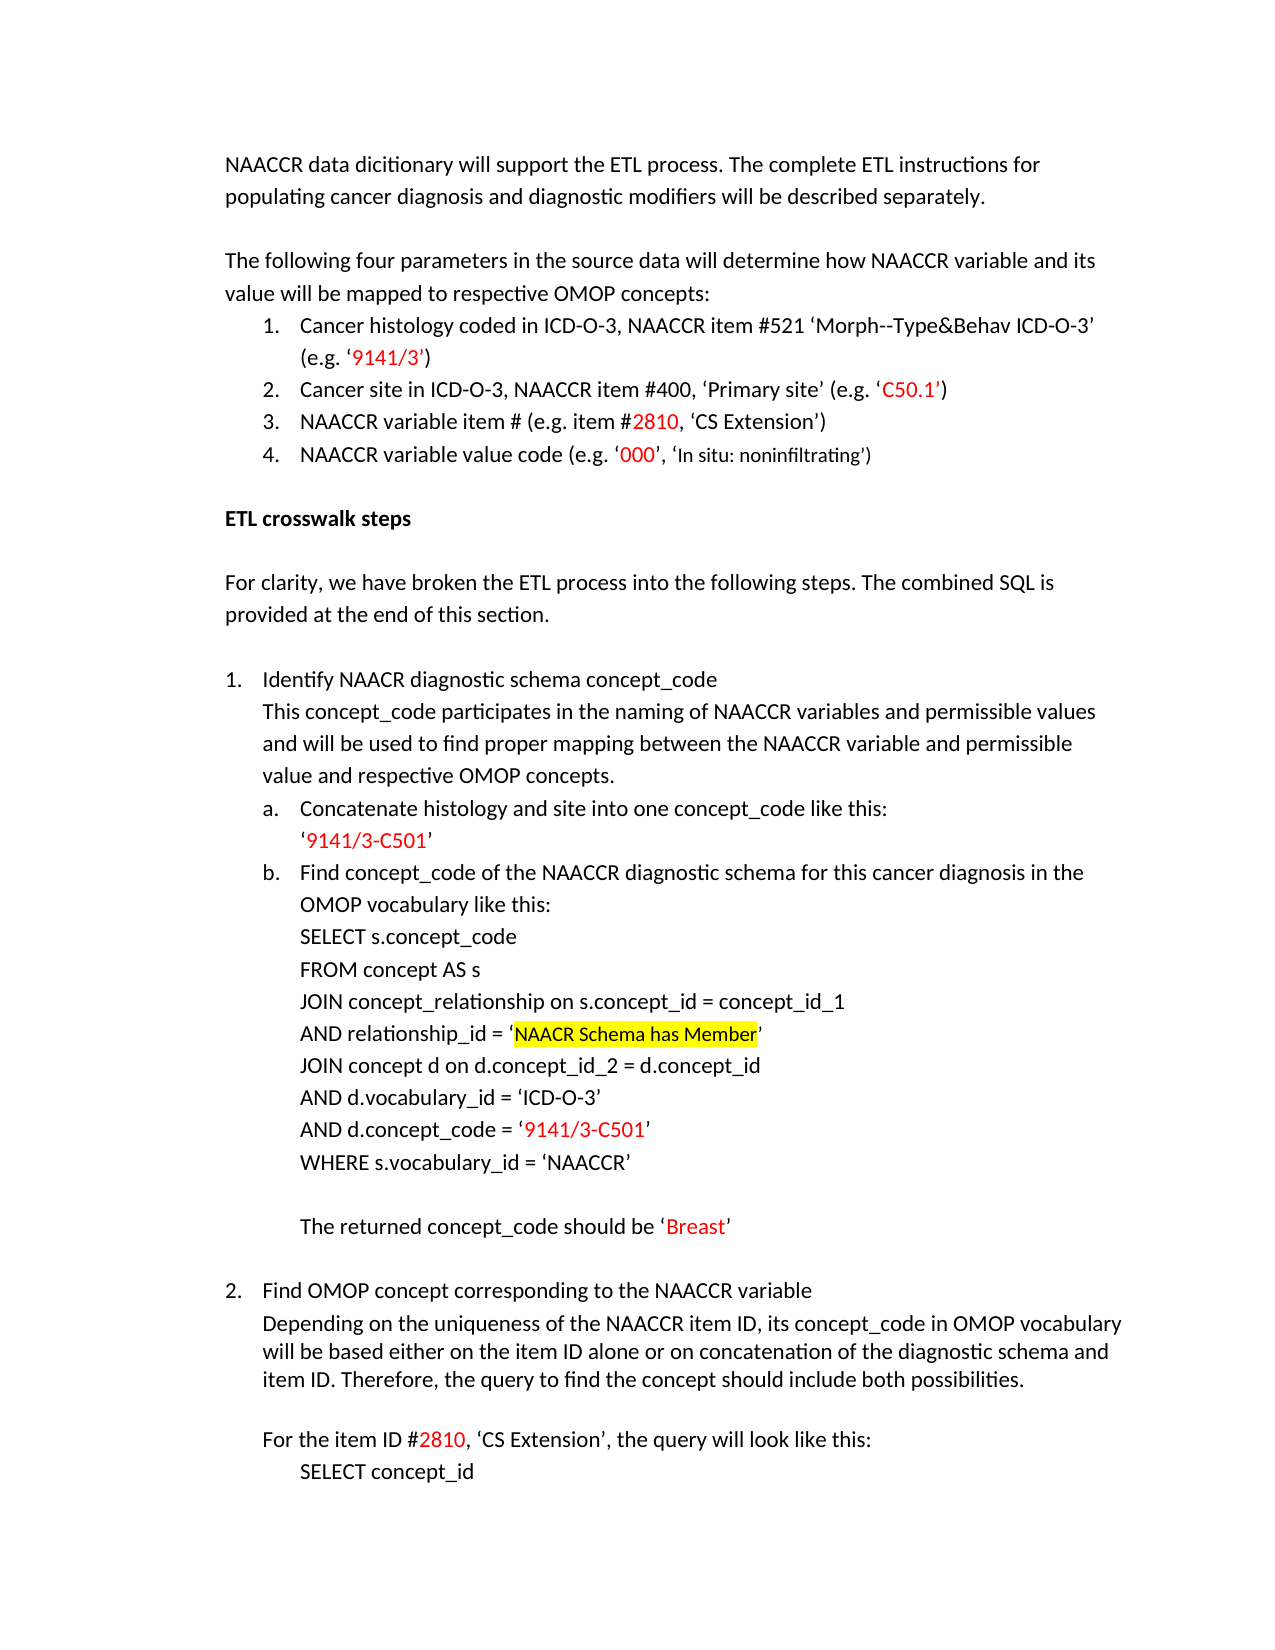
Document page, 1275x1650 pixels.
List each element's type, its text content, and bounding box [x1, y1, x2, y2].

list ‘9141/3-C501’ [300, 826, 1125, 854]
list SELECT s.concept_code [300, 922, 1125, 951]
text SELECT concept_id [300, 1457, 1125, 1485]
list NAACCR variable value code (e.g. ‘000’, ‘In situ: noninfiltrating’) [262, 440, 1125, 468]
list AND relationship_id = ‘NAACR Schema has Member’ [300, 1019, 1125, 1047]
list JOIN concept d on d.concept_id_2 = d.concept_id [300, 1051, 1125, 1079]
text Depending on the uniqueness of the NAACCR item ID, its concept_code in OMOP vocabulary will be based either on the item ID alone or on concatenation of the diagnostic schema and item ID. Therefore, the query to find the concept should include both possibilities. [262, 1309, 1125, 1393]
list Find OMOP concept corresponding to the NAACCR variable [225, 1277, 1125, 1304]
list The following four parameters in the source data will determine how NAACCR variable and its value will be mapped to respective OMOP concepts: [225, 247, 1125, 307]
list JOIN concept_relationship on s.concept_id = concept_id_1 [300, 987, 1125, 1015]
list FROM concept AS s [300, 955, 1125, 983]
list NAACCR variable item # (e.g. item #2810, ‘CS Extension’) [262, 407, 1125, 436]
list Concatenate histology and site into one concept_code like this: [262, 794, 1125, 822]
list For the item ID #2810, ‘CS Extension’, the query will look like this: [262, 1425, 1125, 1453]
list The returned concept_code should be ‘Breast’ [300, 1212, 1125, 1240]
list Identify NAACR diagnostic schema concept_code [225, 665, 1125, 693]
list AND d.concept_code = ‘9141/3-C501’ [300, 1116, 1125, 1144]
list Find concept_code of the NAACCR diagnostic schema for this cancer diagnosis in the OMOP vocabulary like this: [262, 858, 1125, 918]
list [225, 150, 1125, 210]
list AND d.vocabulary_id = ‘ICD-O-3’ [300, 1083, 1125, 1111]
list This concept_code participates in the naming of NAACCR variables and permissible values and will be used to find proper mapping between the NAACCR variable and permissible value and respective OMOP concepts. [262, 697, 1125, 789]
list WHERE s.vocabulary_id = ‘NAACCR’ [300, 1148, 1125, 1176]
list For clarity, we have broken the ETL process into the following steps. The combined SQL is provided at the end of this section. [225, 568, 1125, 629]
list Cancer site in ICD-O-3, NAACCR item #400, ‘Primary site’ (e.g. ‘C50.1’) [262, 375, 1125, 403]
list ETL crosswalk steps [225, 504, 1125, 532]
list Cancer histology coded in ICD-O-3, NAACCR item #521 ‘Morph--Type&Behav ICD-O-3’ (e.g. ‘9141/3’) [262, 311, 1125, 371]
